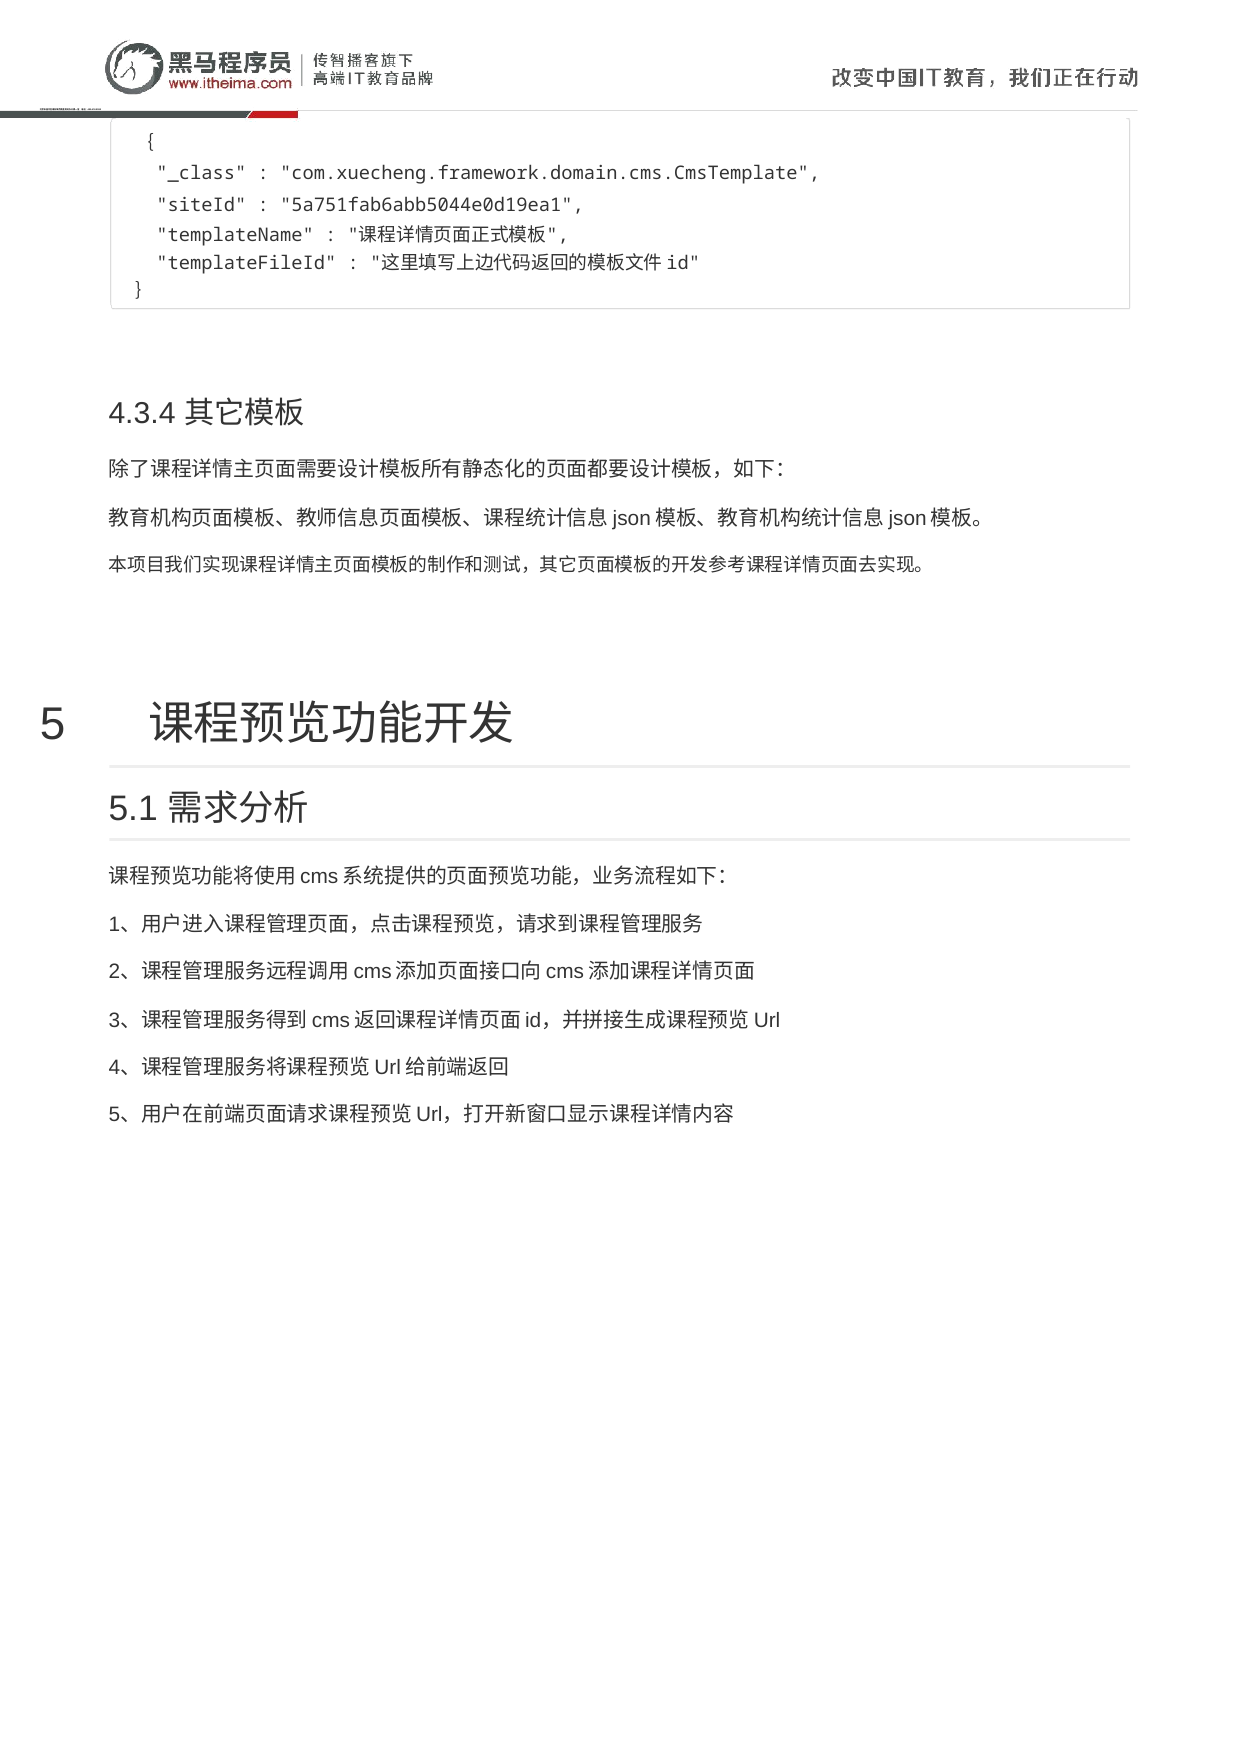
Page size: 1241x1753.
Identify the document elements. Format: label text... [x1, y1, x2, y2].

text ｝ [135, 277, 1090, 302]
text 4、课程管理服务将课程预览Url给前端返回 [108, 1052, 1090, 1079]
text 5.1 需求分析 [108, 783, 1090, 830]
text ｛ [135, 129, 1090, 154]
text 3、课程管理服务得到cms返回课程详情页面id，并拼接生成课程预览Url [108, 1005, 1090, 1033]
text 除了课程详情主页面需要设计模板所有静态化的页面都要设计模板，如下： [108, 455, 1090, 482]
text "templateFileId" : "这里填写上边代码返回的模板文件id" [156, 250, 1090, 275]
text 本项目我们实现课程详情主页面模板的制作和测试，其它页面模板的开发参考课程详情页面去实现。 [108, 551, 1090, 576]
text 课程预览功能将使用cms系统提供的页面预览功能，业务流程如下： [108, 861, 1090, 889]
text "templateName" : "课程详情页面正式模板", [156, 222, 1090, 246]
picture [0, 0, 1240, 312]
text "siteId" : "5a751fab6abb5044e0d19ea1", [156, 191, 1090, 217]
text 5、用户在前端页面请求课程预览Url，打开新窗口显示课程详情内容 [108, 1099, 1090, 1126]
list 课程预览功能开发 [39, 691, 1090, 752]
text 1、用户进入课程管理页面，点击课程预览，请求到课程管理服务 [108, 910, 1090, 937]
text "_class" : "com.xuecheng.framework.domain.cms.CmsTemplate", [156, 159, 1090, 185]
text 教育机构页面模板、教师信息页面模板、课程统计信息json模板、教育机构统计信息json模板。 [108, 504, 1090, 531]
text 2、课程管理服务远程调用cms添加页面接口向cms添加课程详情页面 [108, 957, 1090, 984]
text 4.3.4 其它模板 [108, 392, 1090, 431]
